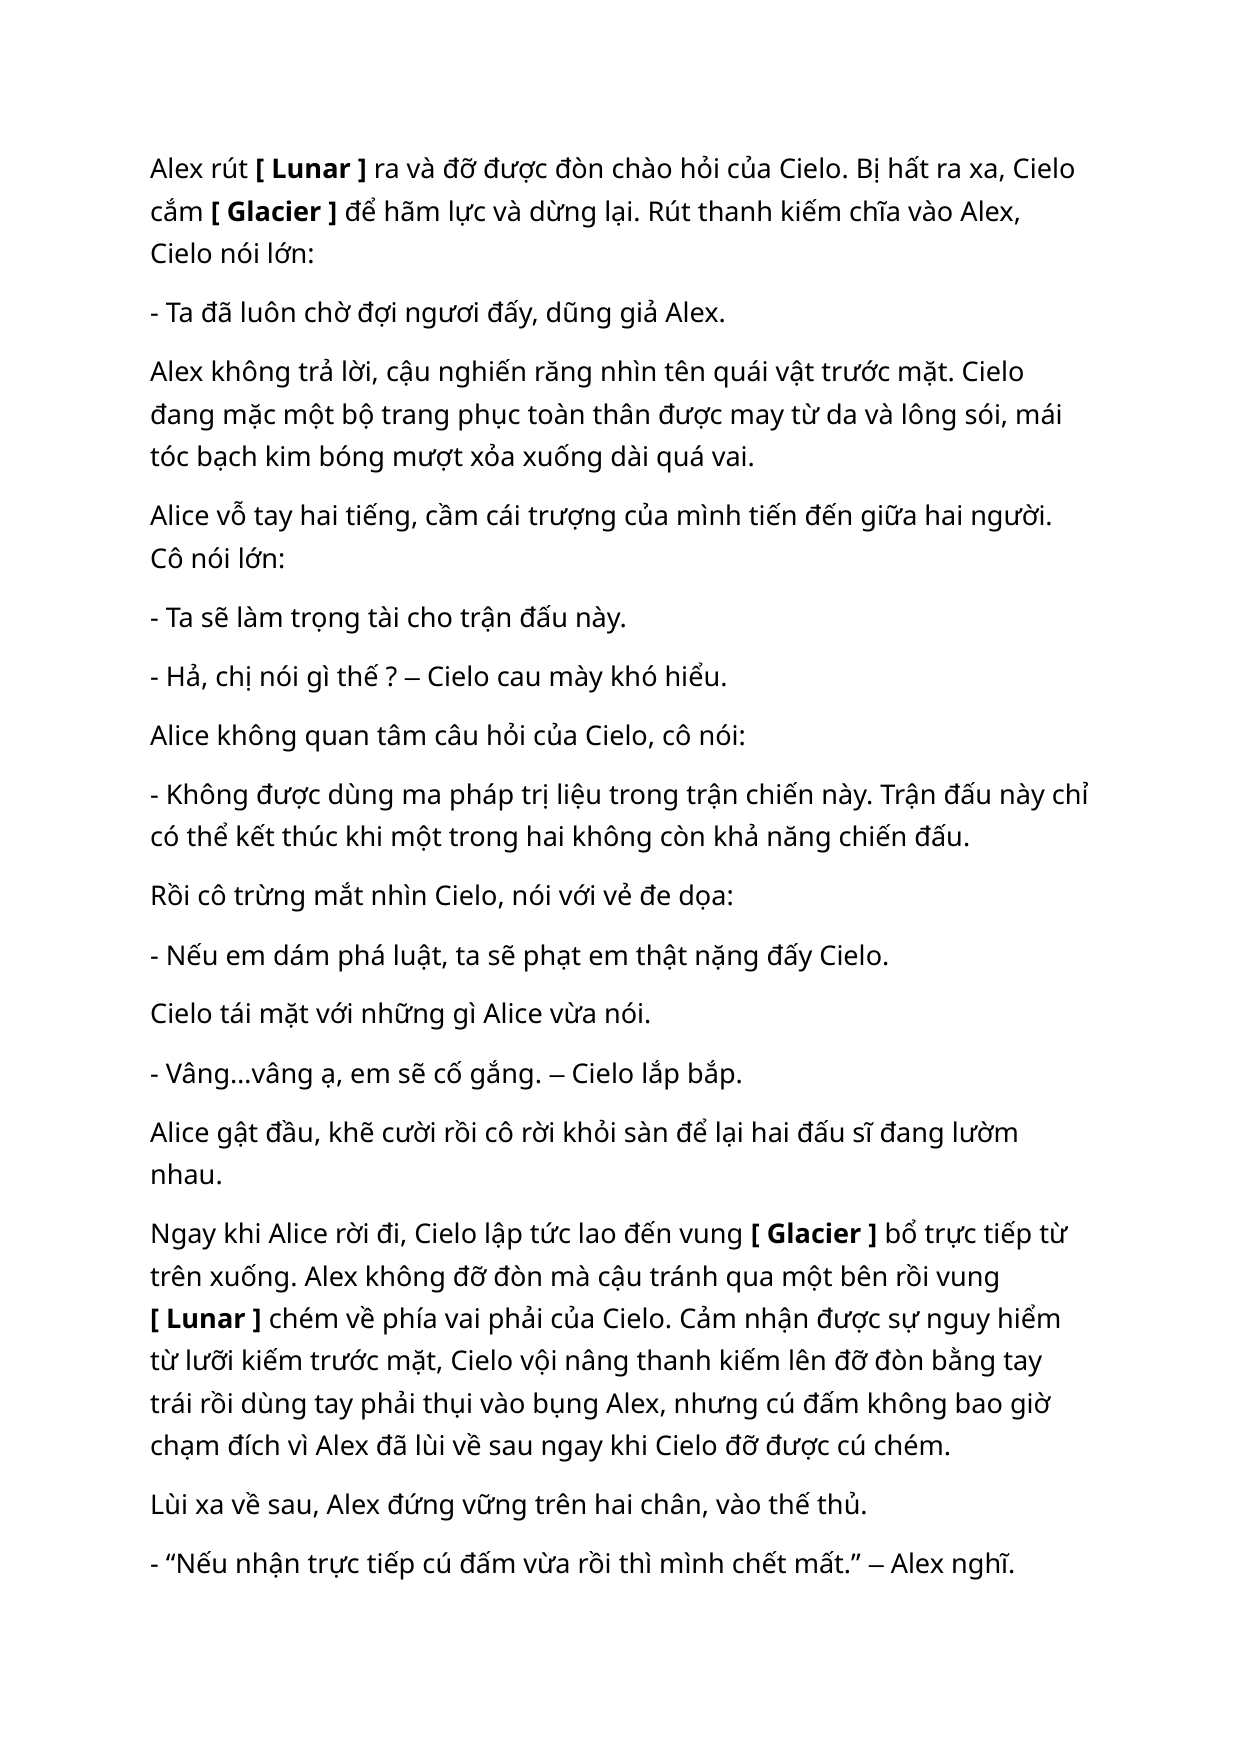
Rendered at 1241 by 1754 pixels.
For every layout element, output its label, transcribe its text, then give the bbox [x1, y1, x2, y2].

text - Hả, chị nói gì thế ? – Cielo cau mày khó hiểu. [150, 657, 1090, 694]
text - Ta đã luôn chờ đợi ngươi đấy, dũng giả Alex. [150, 294, 1090, 331]
text - Ta sẽ làm trọng tài cho trận đấu này. [150, 598, 1090, 635]
text Alex rút [ Lunar ] ra và đỡ được đòn chào hỏi của Cielo. Bị hất ra xa, Cielo cắm [ Glacier ] để hãm lực và dừng lại. Rút thanh kiếm chĩa vào Alex, Cielo nói lớn: [150, 150, 1090, 272]
text - Vâng…vâng ạ, em sẽ cố gắng. – Cielo lắp bắp. [150, 1054, 1090, 1091]
text Lùi xa về sau, Alex đứng vững trên hai chân, vào thế thủ. [150, 1486, 1090, 1522]
text Rồi cô trừng mắt nhìn Cielo, nói với vẻ đe dọa: [150, 877, 1090, 914]
text Alex không trả lời, cậu nghiến răng nhìn tên quái vật trước mặt. Cielo đang mặc một bộ trang phục toàn thân được may từ da và lông sói, mái tóc bạch kim bóng mượt xỏa xuống dài quá vai. [150, 353, 1090, 474]
text Cielo tái mặt với những gì Alice vừa nói. [150, 995, 1090, 1032]
text - Nếu em dám phá luật, ta sẽ phạt em thật nặng đấy Cielo. [150, 936, 1090, 973]
text - “Nếu nhận trực tiếp cú đấm vừa rồi thì mình chết mất.” – Alex nghĩ. [150, 1545, 1090, 1582]
text Alice vỗ tay hai tiếng, cầm cái trượng của mình tiến đến giữa hai người. Cô nói lớn: [150, 497, 1090, 576]
text Ngay khi Alice rời đi, Cielo lập tức lao đến vung [ Glacier ] bổ trực tiếp từ trên xuống. Alex không đỡ đòn mà cậu tránh qua một bên rồi vung [ Lunar ] chém về phía vai phải của Cielo. Cảm nhận được sự nguy hiểm từ lưỡi kiếm trước mặt, Cielo vội nâng thanh kiếm lên đỡ đòn bằng tay trái rồi dùng tay phải thụi vào bụng Alex, nhưng cú đấm không bao giờ chạm đích vì Alex đã lùi về sau ngay khi Cielo đỡ được cú chém. [150, 1214, 1090, 1463]
text Alice gật đầu, khẽ cười rồi cô rời khỏi sàn để lại hai đấu sĩ đang lườm nhau. [150, 1113, 1090, 1192]
text - Không được dùng ma pháp trị liệu trong trận chiến này. Trận đấu này chỉ có thể kết thúc khi một trong hai không còn khả năng chiến đấu. [150, 775, 1090, 855]
text Alice không quan tâm câu hỏi của Cielo, cô nói: [150, 716, 1090, 753]
